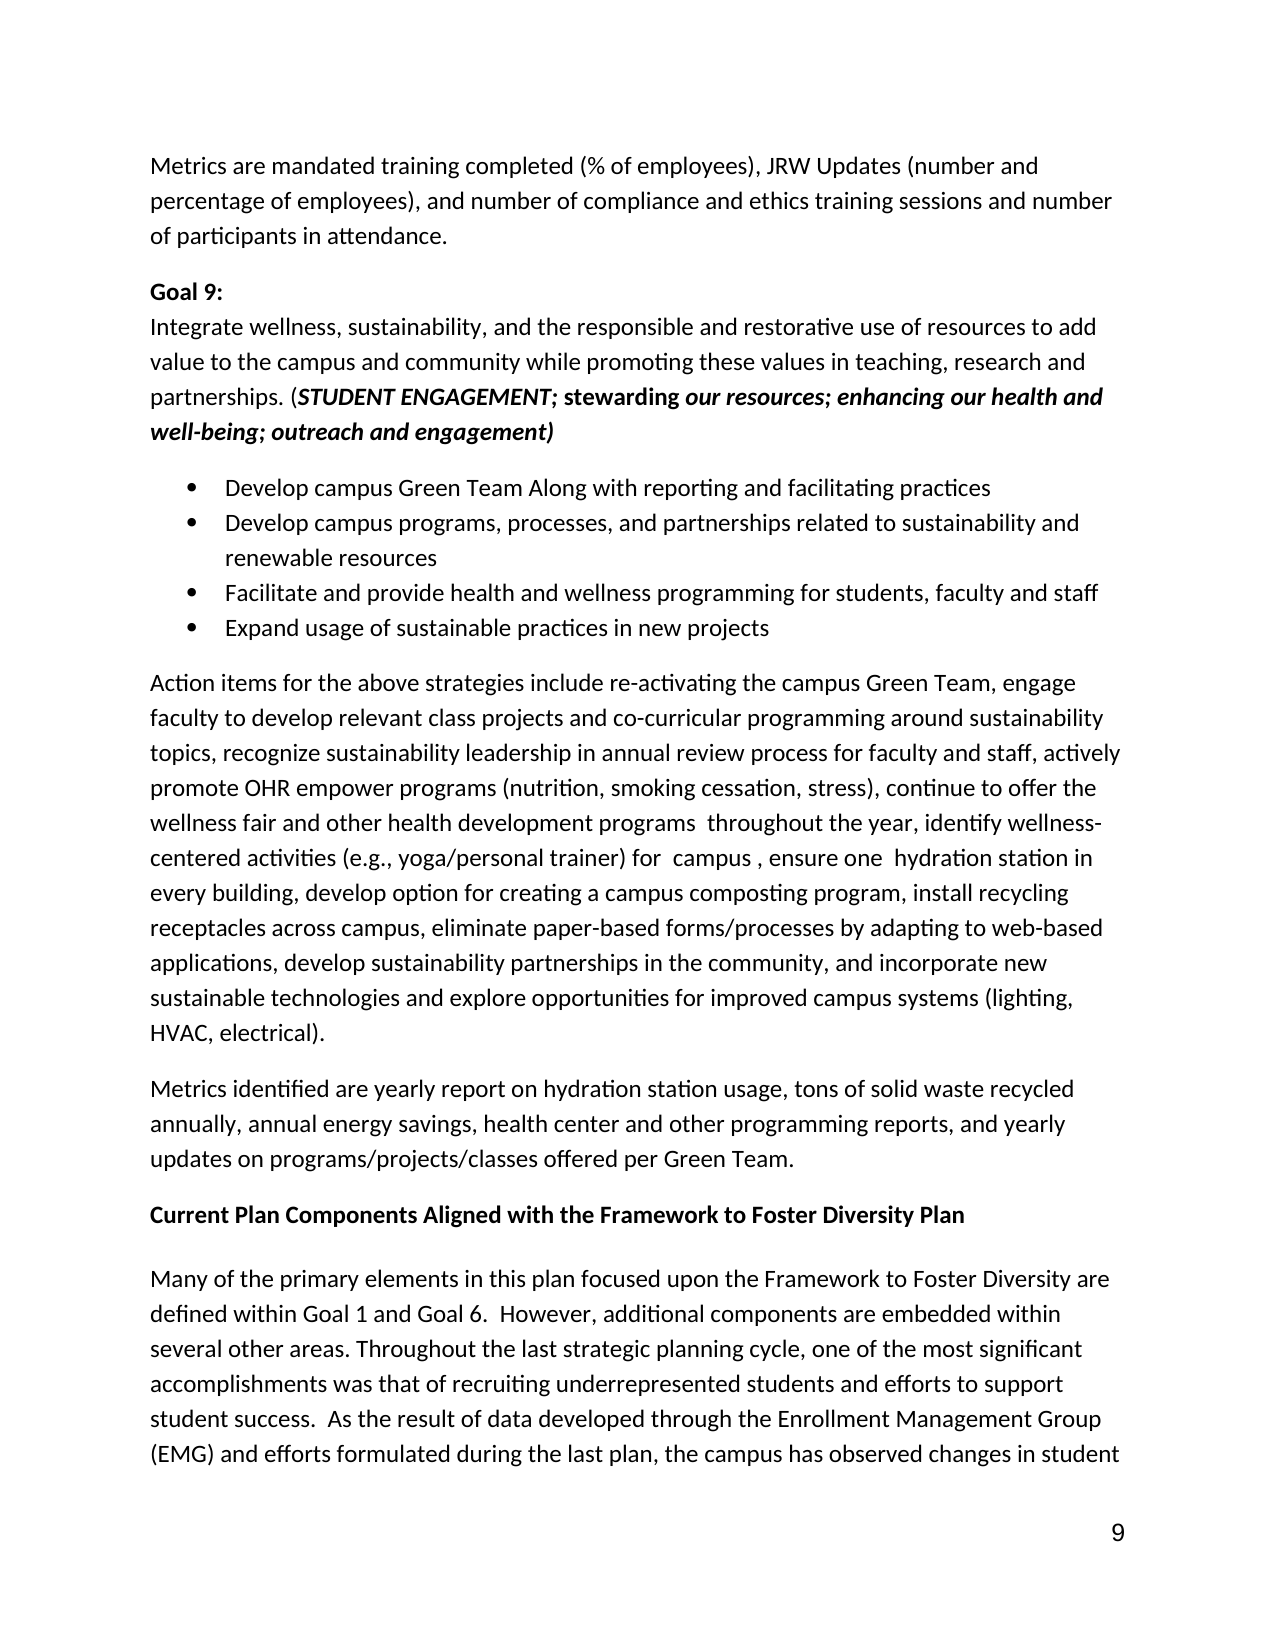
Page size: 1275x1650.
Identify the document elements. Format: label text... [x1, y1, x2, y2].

text Metrics identified are yearly report on hydration station usage, tons of solid waste recycled annually, annual energy savings, health center and other programming reports, and yearly updates on programs/projects/classes offered per Green Team. [150, 1073, 1125, 1174]
list Expand usage of sustainable practices in new projects [187, 612, 1125, 642]
list Facilitate and provide health and wellness programming for students, faculty and staff [187, 577, 1125, 607]
subtitle Current Plan Components Aligned with the Framework to Foster Diversity Plan [150, 1199, 1125, 1230]
list Develop campus Green Team Along with reporting and facilitating practices [187, 472, 1125, 502]
subtitle Goal 9: [150, 276, 1125, 306]
text Integrate wellness, sustainability, and the responsible and restorative use of resources to add value to the campus and community while promoting these values in teaching, research and partnerships. (STUDENT ENGAGEMENT; stewarding our resources; enhancing our health and well-being; outreach and engagement) [150, 311, 1125, 446]
list Develop campus programs, processes, and partnerships related to sustainability and renewable resources [187, 507, 1125, 572]
text Action items for the above strategies include re-activating the campus Green Team, engage faculty to develop relevant class projects and co-curricular programming around sustainability topics, recognize sustainability leadership in annual review process for faculty and staff, actively promote OHR empower programs (nutrition, smoking cessation, stress), continue to offer the wellness fair and other health development programs throughout the year, identify wellness-centered activities (e.g., yoga/personal trainer) for campus , ensure one hydration station in every building, develop option for creating a campus composting program, install recycling receptacles across campus, eliminate paper-based forms/processes by adapting to web-based applications, develop sustainability partnerships in the community, and incorporate new sustainable technologies and explore opportunities for improved campus systems (lighting, HVAC, electrical). [150, 667, 1125, 1048]
text Metrics are mandated training completed (% of employees), JRW Updates (number and percentage of employees), and number of compliance and ethics training sessions and number of participants in attendance. [150, 150, 1125, 251]
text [150, 1263, 1125, 1469]
